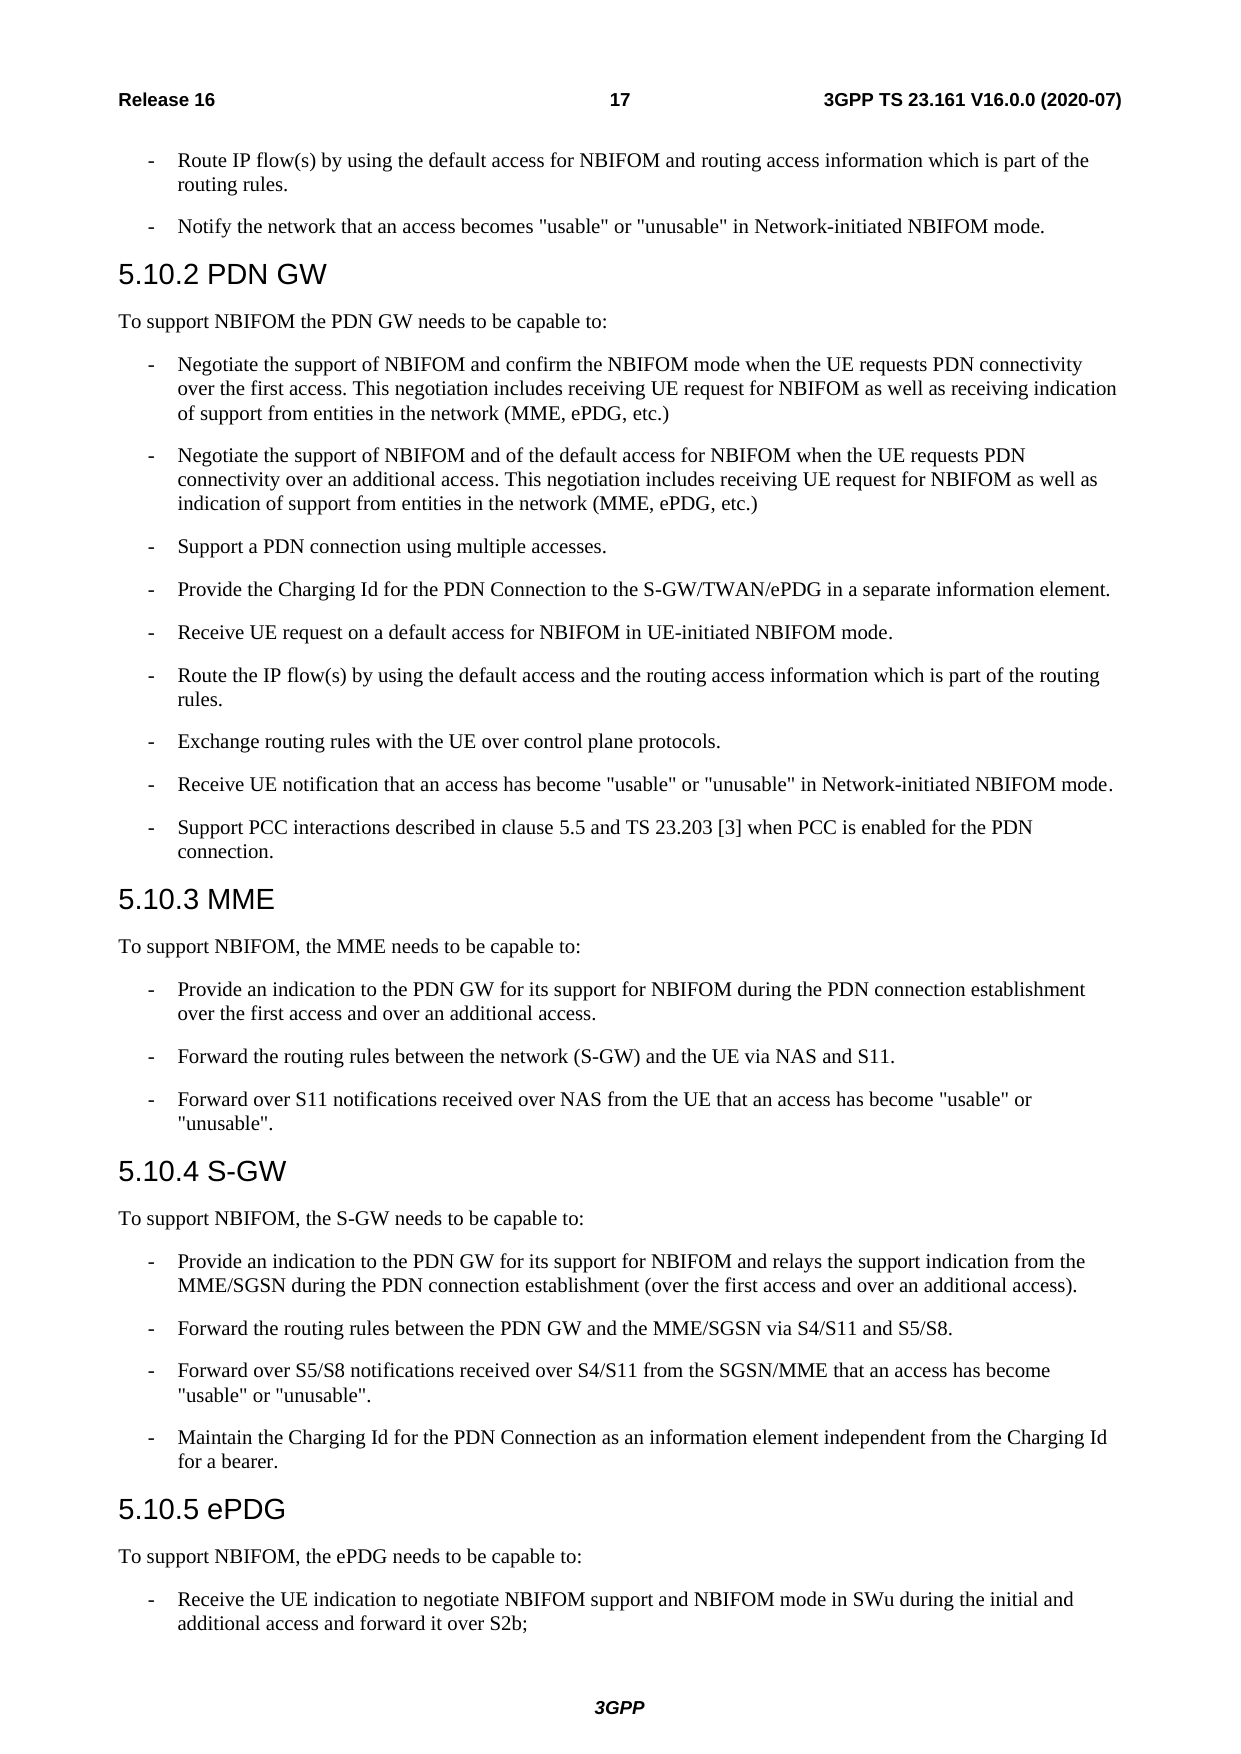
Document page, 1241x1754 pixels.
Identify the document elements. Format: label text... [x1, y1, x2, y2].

subtitle 5.10.3 MME [118, 882, 1122, 916]
text To support NBIFOM, the MME needs to be capable to: [118, 934, 1122, 958]
text - Negotiate the support of NBIFOM and confirm the NBIFOM mode when the UE requests PDN connectivity over the first access. This negotiation includes receiving UE request for NBIFOM as well as receiving indication of support from entities in the network (MME, ePDG, etc.) [148, 352, 1122, 424]
subtitle 5.10.5 ePDG [118, 1492, 1122, 1526]
text - Route the IP flow(s) by using the default access and the routing access information which is part of the routing rules. [148, 663, 1122, 711]
text - Support a PDN connection using multiple accesses. [148, 534, 1122, 558]
text - Forward over S5/S8 notifications received over S4/S11 from the SGSN/MME that an access has become "usable" or "unusable". [148, 1358, 1122, 1407]
text - Provide an indication to the PDN GW for its support for NBIFOM during the PDN connection establishment over the first access and over an additional access. [148, 977, 1122, 1025]
text - Exchange routing rules with the UE over control plane protocols. [148, 729, 1122, 753]
text - Receive UE request on a default access for NBIFOM in UE-initiated NBIFOM mode. [148, 620, 1122, 644]
text - Support PCC interactions described in clause 5.5 and TS 23.203 [3] when PCC is enabled for the PDN connection. [148, 815, 1122, 863]
text - Maintain the Charging Id for the PDN Connection as an information element independent from the Charging Id for a bearer. [148, 1425, 1122, 1473]
text - Receive UE notification that an access has become "usable" or "unusable" in Network-initiated NBIFOM mode. [148, 772, 1122, 796]
text To support NBIFOM the PDN GW needs to be capable to: [118, 309, 1122, 333]
subtitle 5.10.4 S-GW [118, 1154, 1122, 1187]
text - Forward the routing rules between the PDN GW and the MME/SGSN via S4/S11 and S5/S8. [148, 1316, 1122, 1340]
text - Provide the Charging Id for the PDN Connection to the S-GW/TWAN/ePDG in a separate information element. [148, 577, 1122, 601]
text - Receive the UE indication to negotiate NBIFOM support and NBIFOM mode in SWu during the initial and additional access and forward it over S2b; [148, 1587, 1122, 1635]
subtitle 5.10.2 PDN GW [118, 257, 1122, 291]
text - Notify the network that an access becomes "usable" or "unusable" in Network-initiated NBIFOM mode. [148, 214, 1122, 238]
text - Negotiate the support of NBIFOM and of the default access for NBIFOM when the UE requests PDN connectivity over an additional access. This negotiation includes receiving UE request for NBIFOM as well as indication of support from entities in the network (MME, ePDG, etc.) [148, 443, 1122, 515]
text - Provide an indication to the PDN GW for its support for NBIFOM and relays the support indication from the MME/SGSN during the PDN connection establishment (over the first access and over an additional access). [148, 1249, 1122, 1297]
text To support NBIFOM, the ePDG needs to be capable to: [118, 1544, 1122, 1568]
text To support NBIFOM, the S-GW needs to be capable to: [118, 1206, 1122, 1230]
text - Forward the routing rules between the network (S-GW) and the UE via NAS and S11. [148, 1044, 1122, 1068]
text - Route IP flow(s) by using the default access for NBIFOM and routing access information which is part of the routing rules. [148, 147, 1122, 196]
text - Forward over S11 notifications received over NAS from the UE that an access has become "usable" or "unusable". [148, 1087, 1122, 1135]
